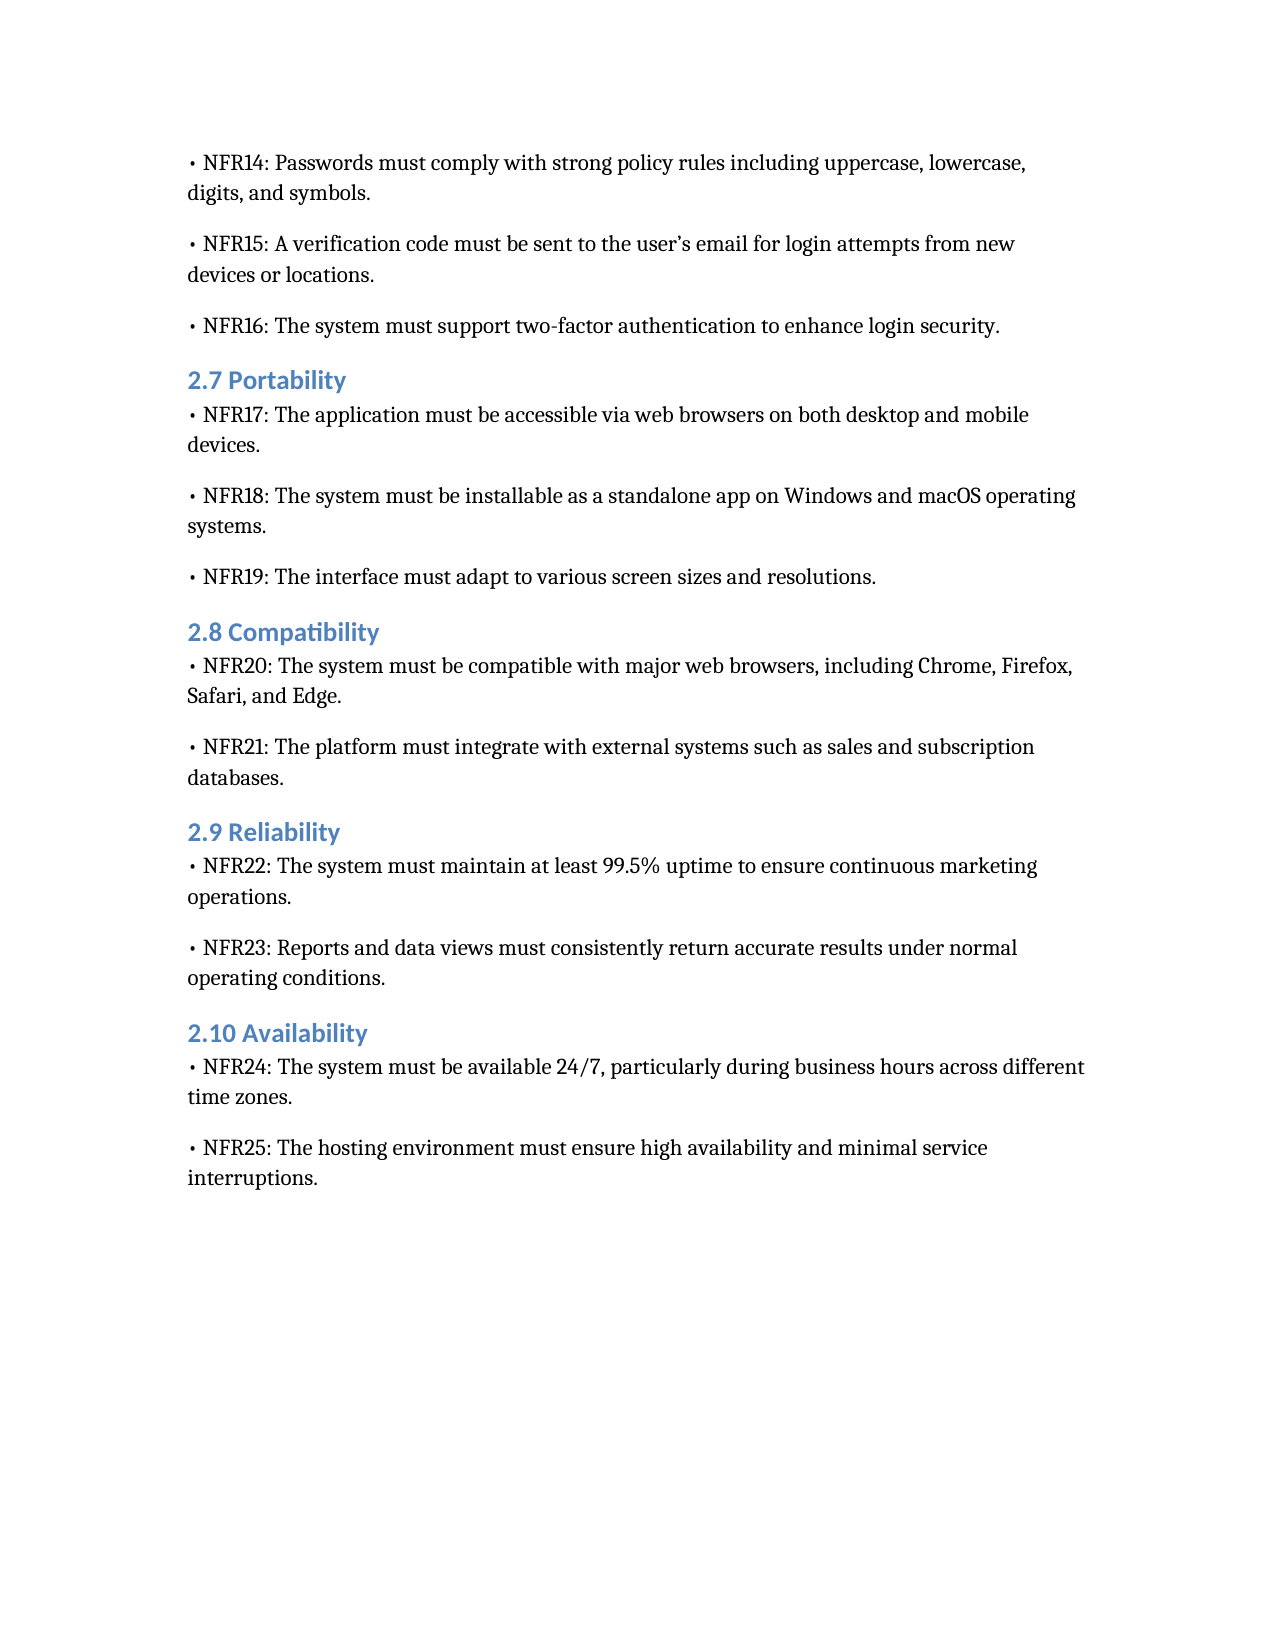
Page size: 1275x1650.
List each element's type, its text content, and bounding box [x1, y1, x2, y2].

subtitle 2.10 Availability [187, 1016, 1087, 1049]
text • NFR16: The system must support two-factor authentication to enhance login security. [187, 312, 1087, 339]
text • NFR20: The system must be compatible with major web browsers, including Chrome, Firefox, Safari, and Edge. [187, 653, 1087, 709]
text • NFR25: The hosting environment must ensure high availability and minimal service interruptions. [187, 1135, 1087, 1192]
text • NFR18: The system must be installable as a standalone app on Windows and macOS operating systems. [187, 483, 1087, 539]
text • NFR14: Passwords must comply with strong policy rules including uppercase, lowercase, digits, and symbols. [187, 150, 1087, 207]
text • NFR24: The system must be available 24/7, particularly during business hours across different time zones. [187, 1054, 1087, 1110]
text • NFR21: The platform must integrate with external systems such as sales and subscription databases. [187, 734, 1087, 791]
subtitle 2.7 Portability [187, 363, 1087, 397]
text • NFR15: A verification code must be sent to the user’s email for login attempts from new devices or locations. [187, 231, 1087, 288]
text • NFR19: The interface must adapt to various screen sizes and resolutions. [187, 564, 1087, 590]
text • NFR22: The system must maintain at least 99.5% uptime to ensure continuous marketing operations. [187, 853, 1087, 910]
subtitle 2.9 Reliability [187, 815, 1087, 848]
text • NFR23: Reports and data views must consistently return accurate results under normal operating conditions. [187, 934, 1087, 991]
subtitle 2.8 Compatibility [187, 615, 1087, 648]
text • NFR17: The application must be accessible via web browsers on both desktop and mobile devices. [187, 401, 1087, 458]
